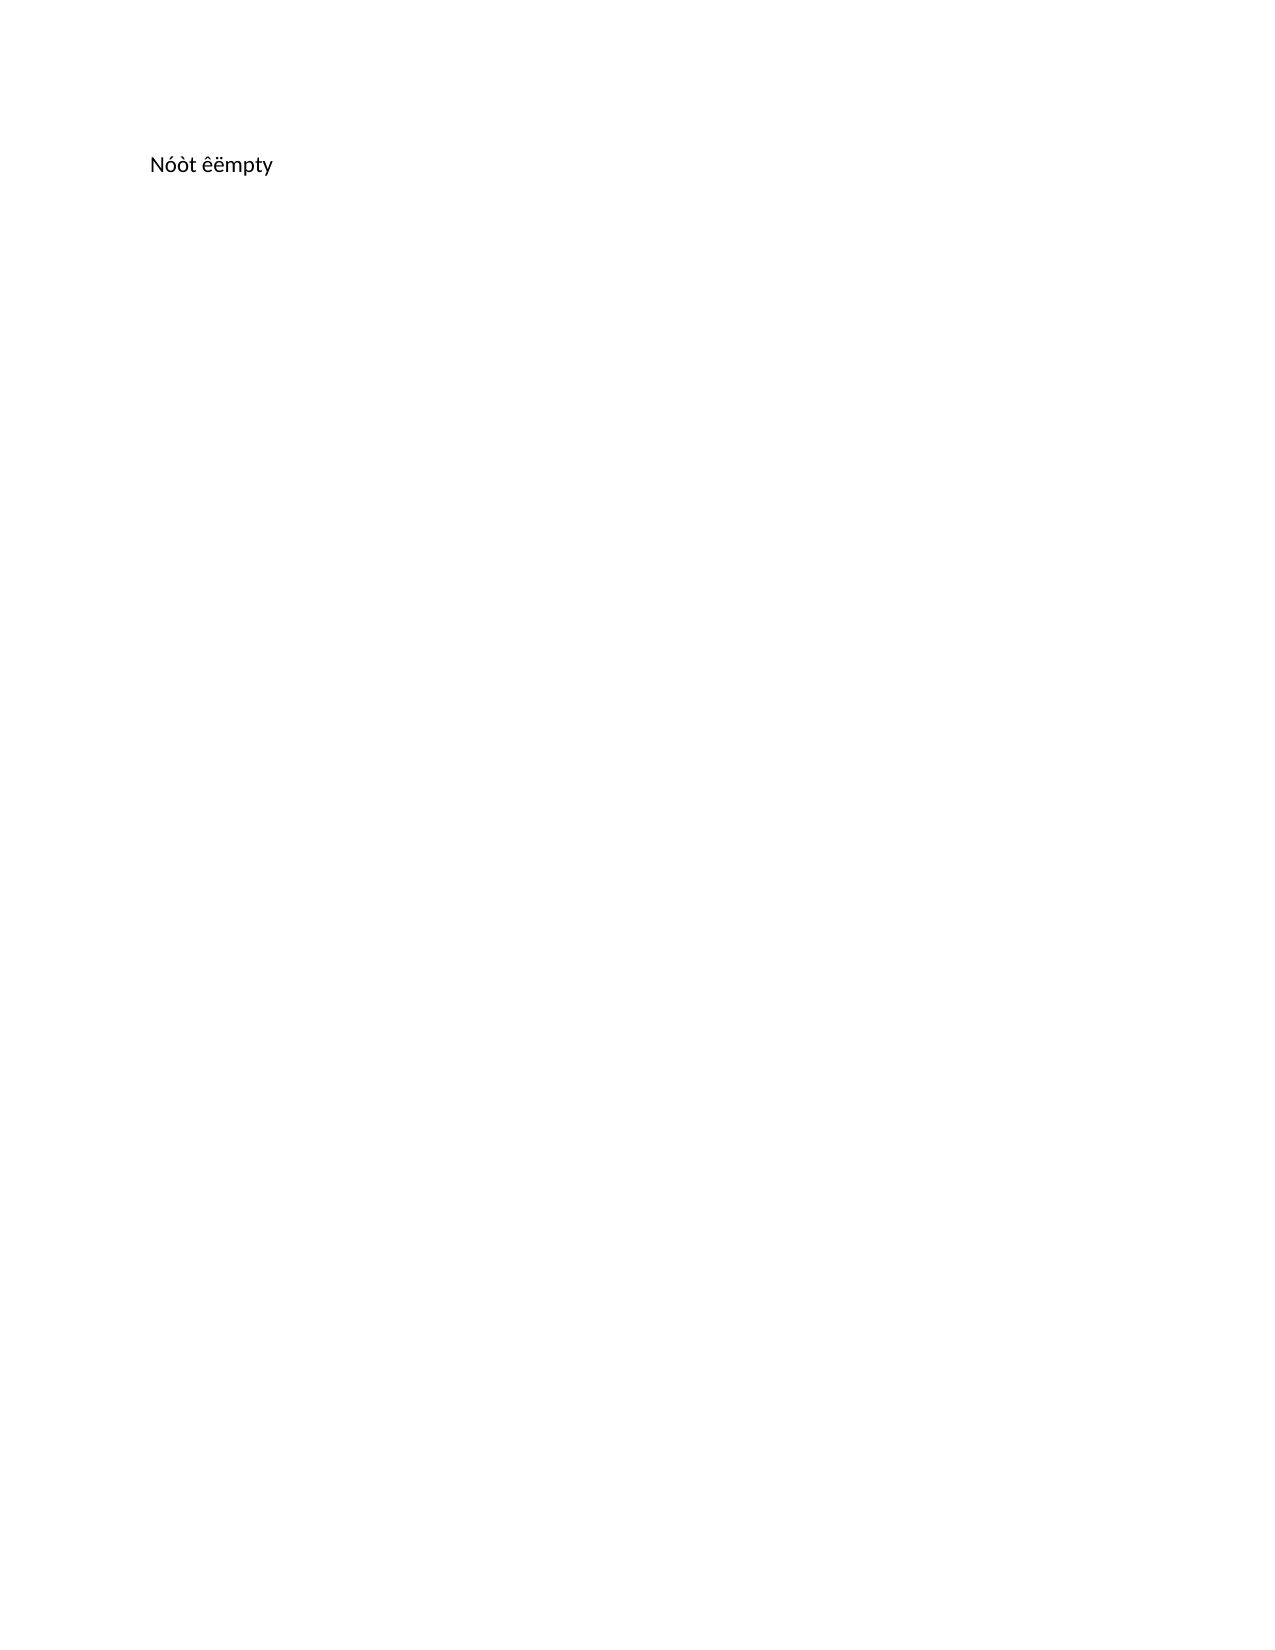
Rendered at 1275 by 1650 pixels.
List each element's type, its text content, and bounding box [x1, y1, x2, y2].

text Nóòt êëmpty [150, 150, 1125, 178]
